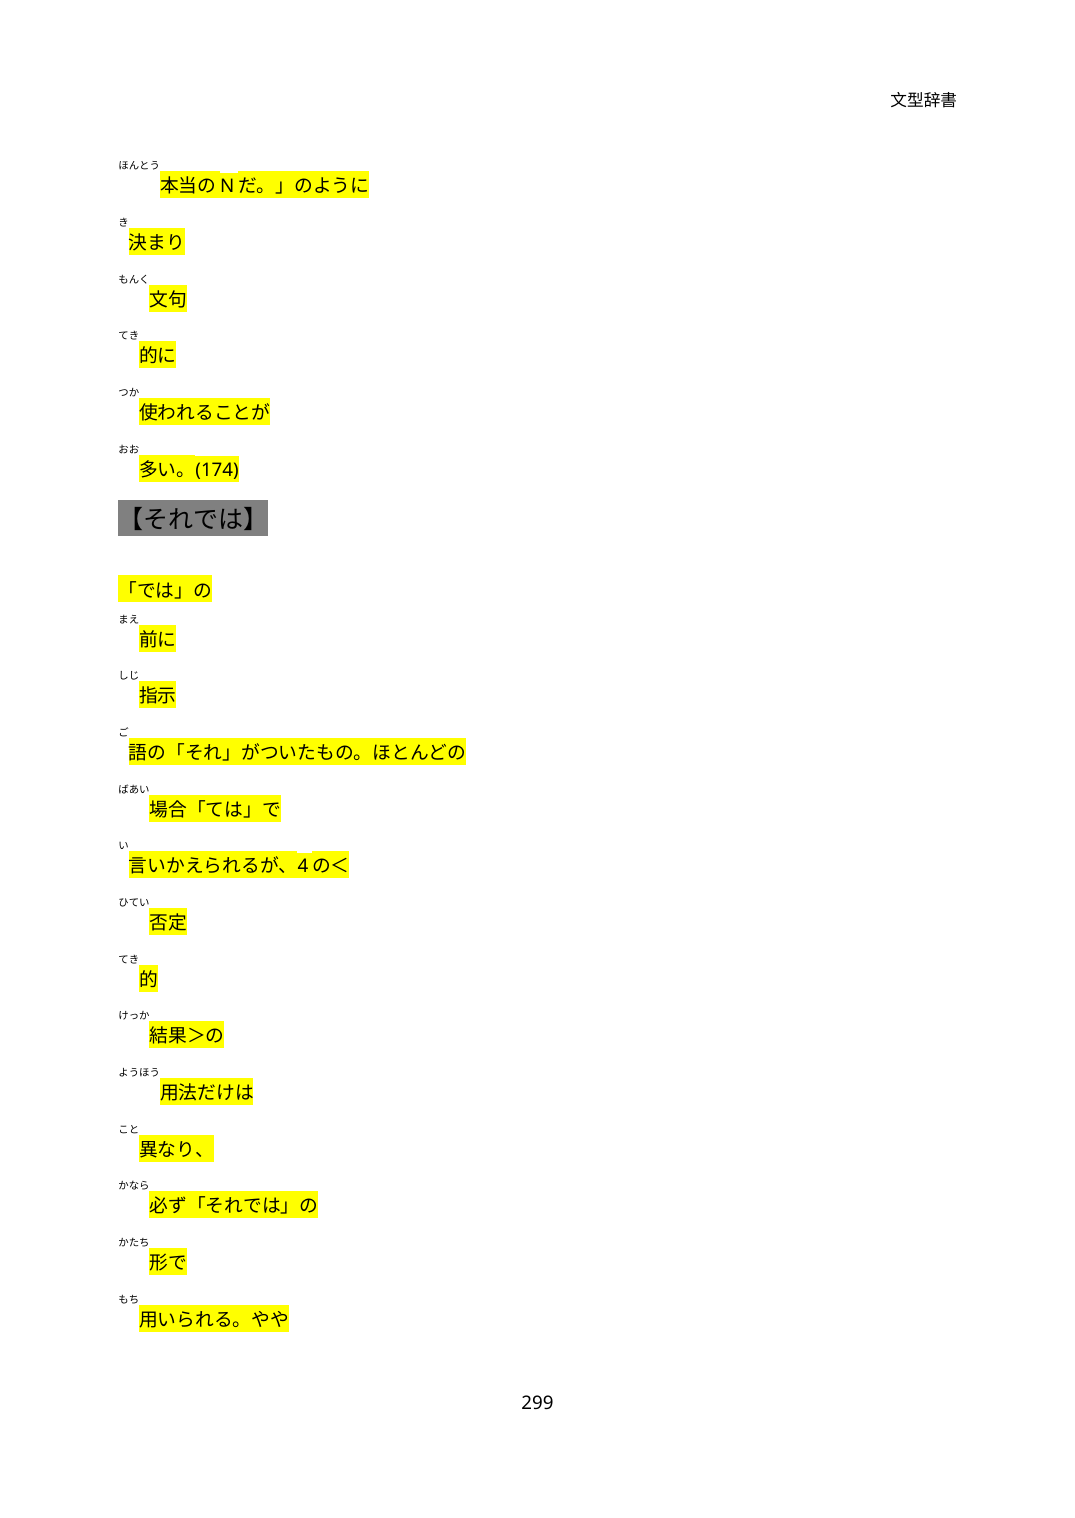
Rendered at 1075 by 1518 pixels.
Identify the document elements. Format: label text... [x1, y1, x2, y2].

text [118, 150, 957, 490]
subtitle 【それでは】 [118, 490, 957, 546]
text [118, 546, 957, 1340]
